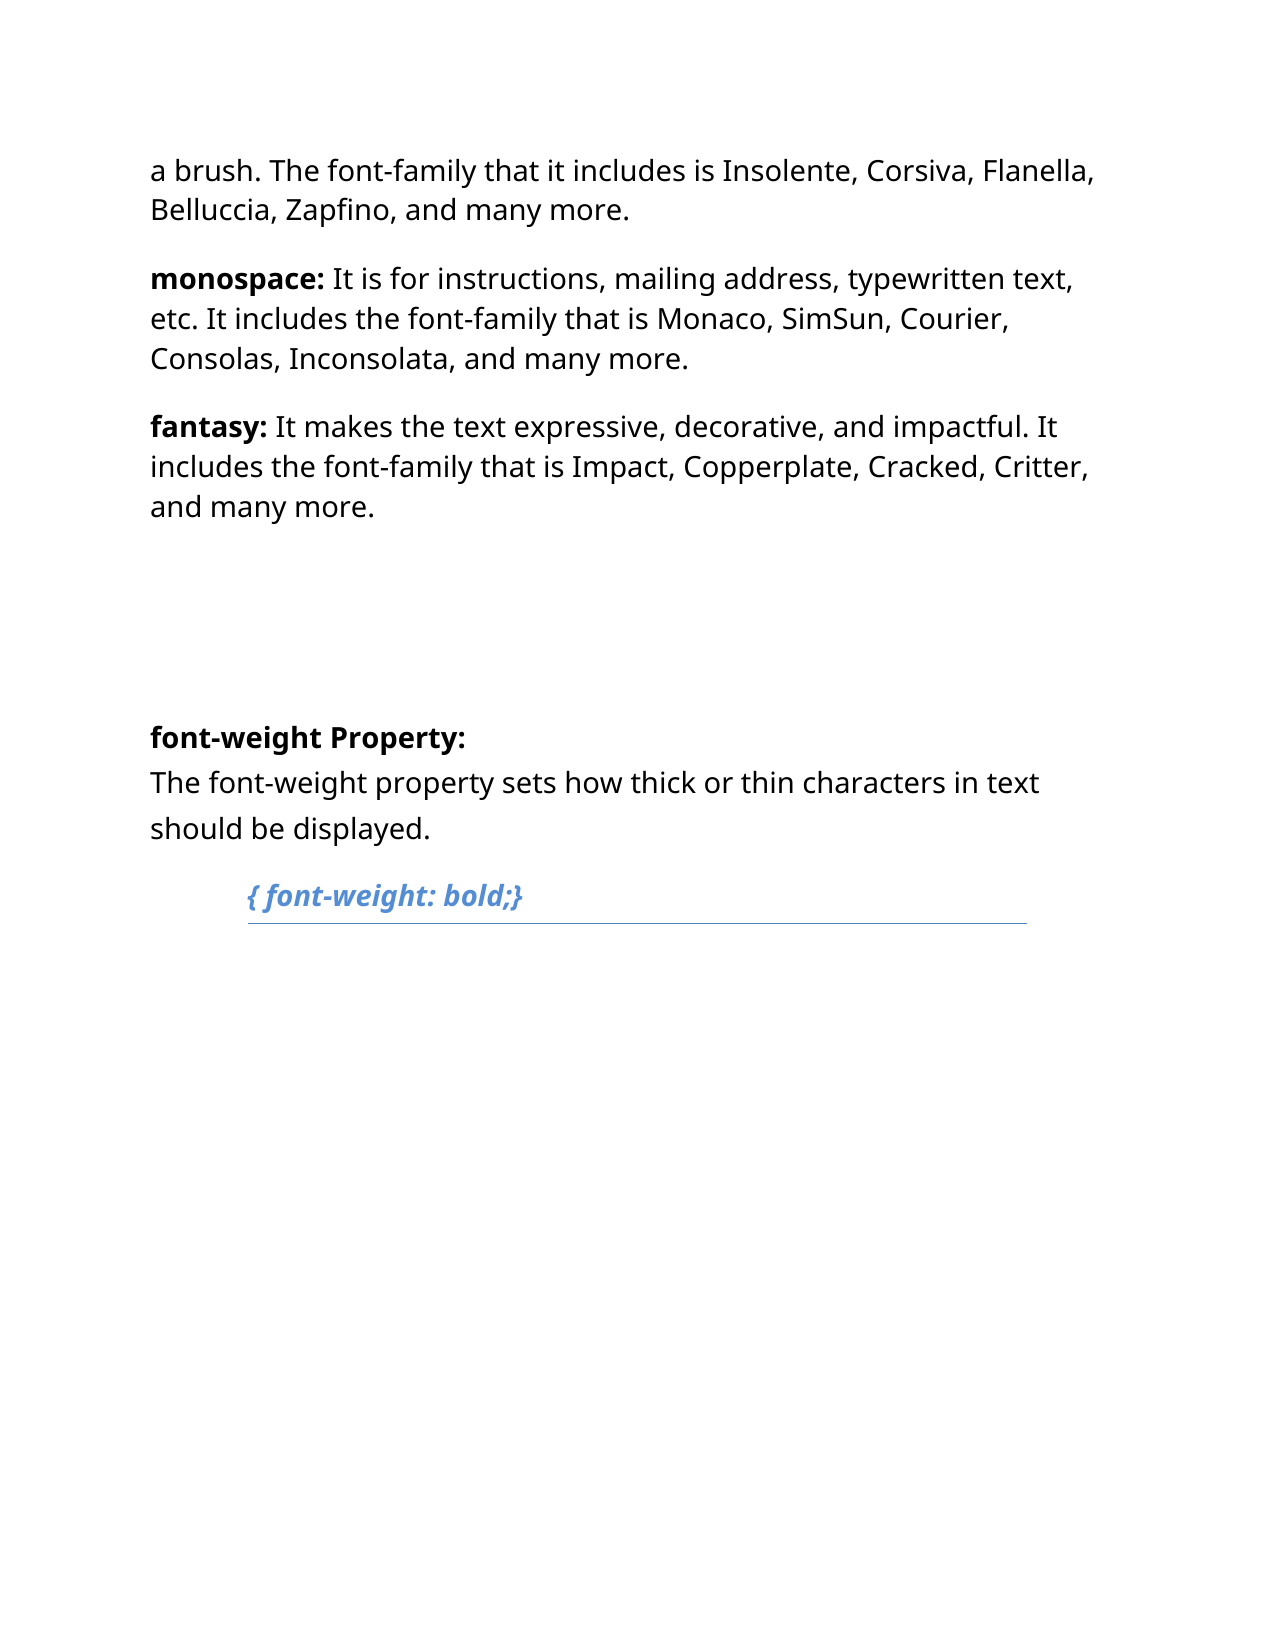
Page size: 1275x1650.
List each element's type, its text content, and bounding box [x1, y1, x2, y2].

text monospace: It is for instructions, mailing address, typewritten text, etc. It includes the font-family that is Monaco, SimSun, Courier, Consolas, Inconsolata, and many more. [150, 258, 1125, 378]
text { font-weight: bold;} [247, 875, 1027, 924]
text The font-weight property sets how thick or thin characters in text should be displayed. [150, 763, 1125, 848]
text fantasy: It makes the text expressive, decorative, and impactful. It includes the font-family that is Impact, Copperplate, Cracked, Critter, and many more. [150, 407, 1125, 526]
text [150, 150, 1125, 229]
subtitle font-weight Property: [150, 717, 1125, 757]
